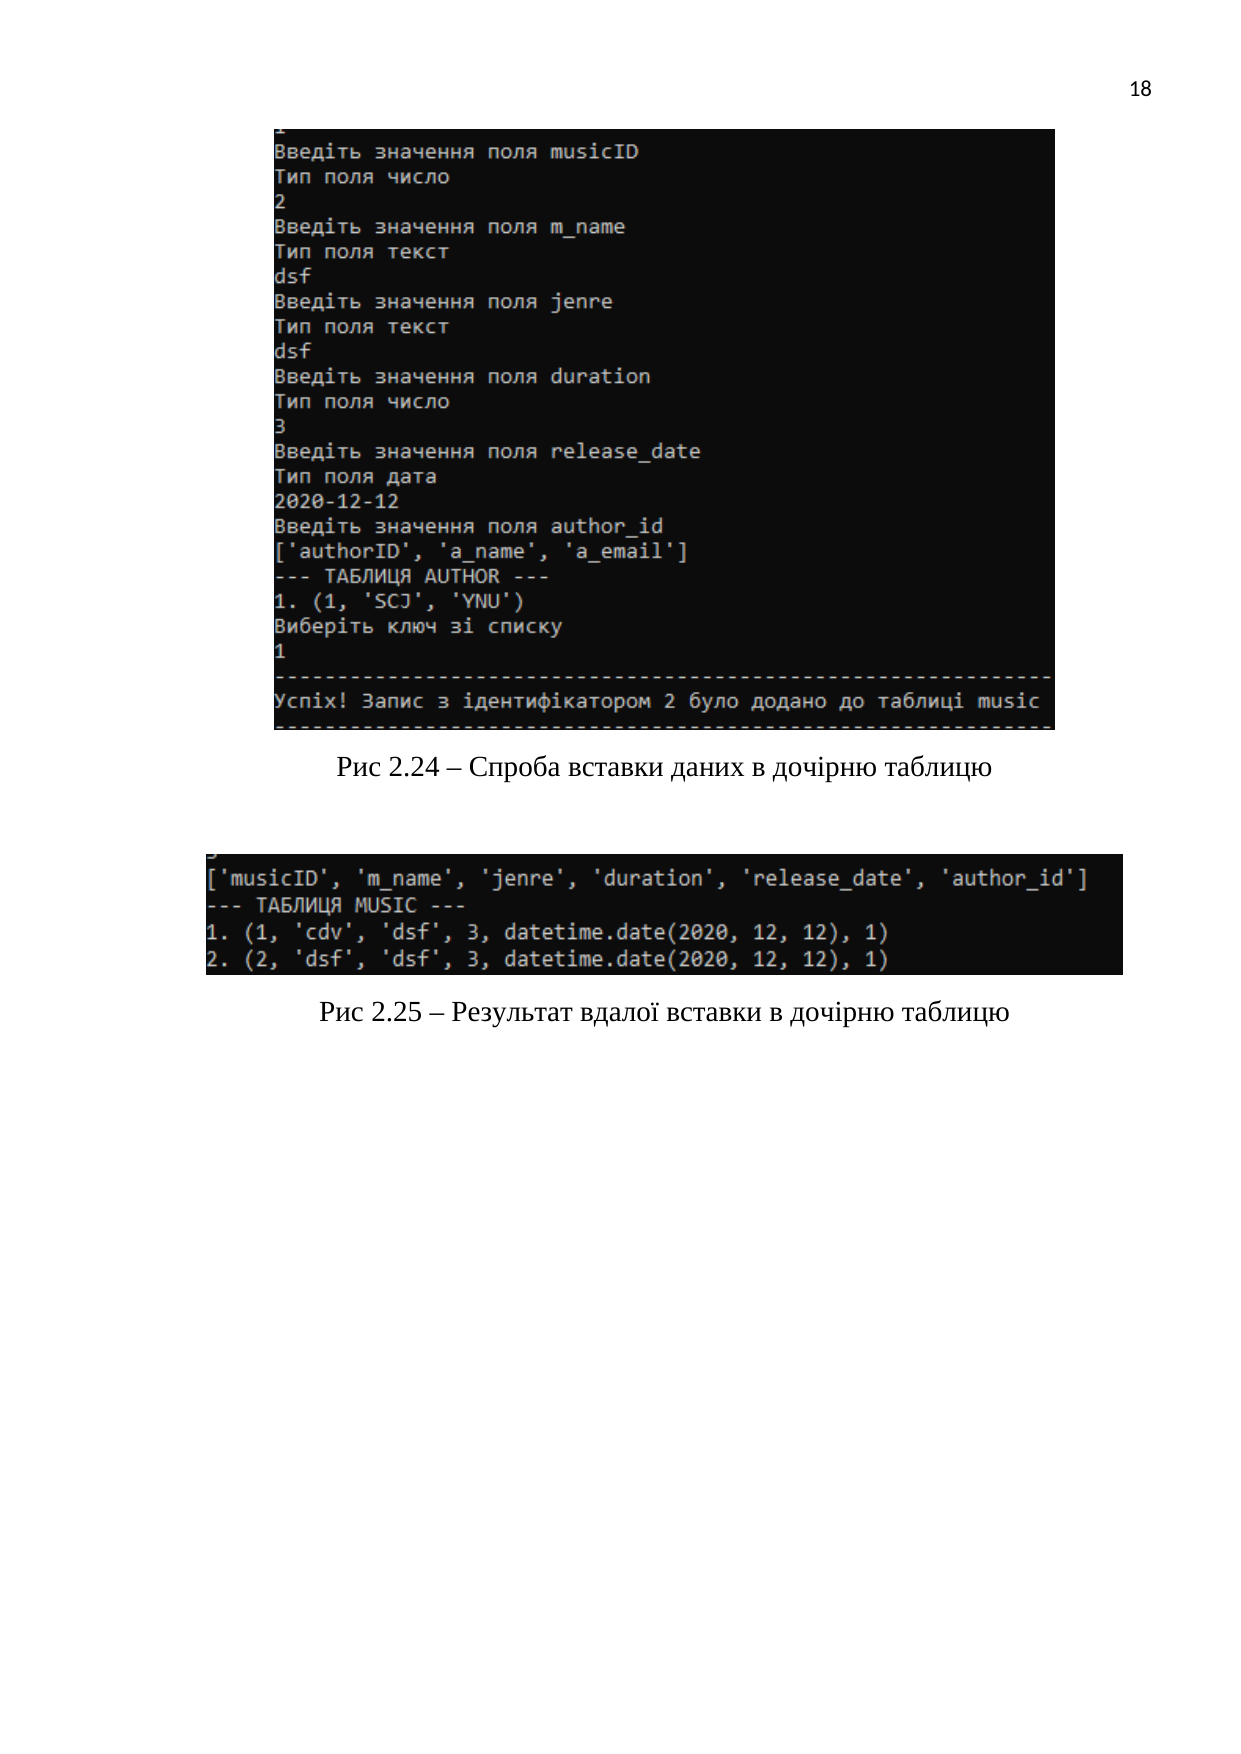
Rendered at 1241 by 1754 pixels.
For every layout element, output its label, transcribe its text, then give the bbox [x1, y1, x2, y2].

text Рис 2.24 – Спроба вставки даних в дочірню таблицю [177, 749, 1152, 782]
text Рис 2.25 – Результат вдалої вставки в дочірню таблицю [177, 994, 1152, 1027]
picture [274, 129, 1055, 730]
picture [206, 854, 1123, 975]
